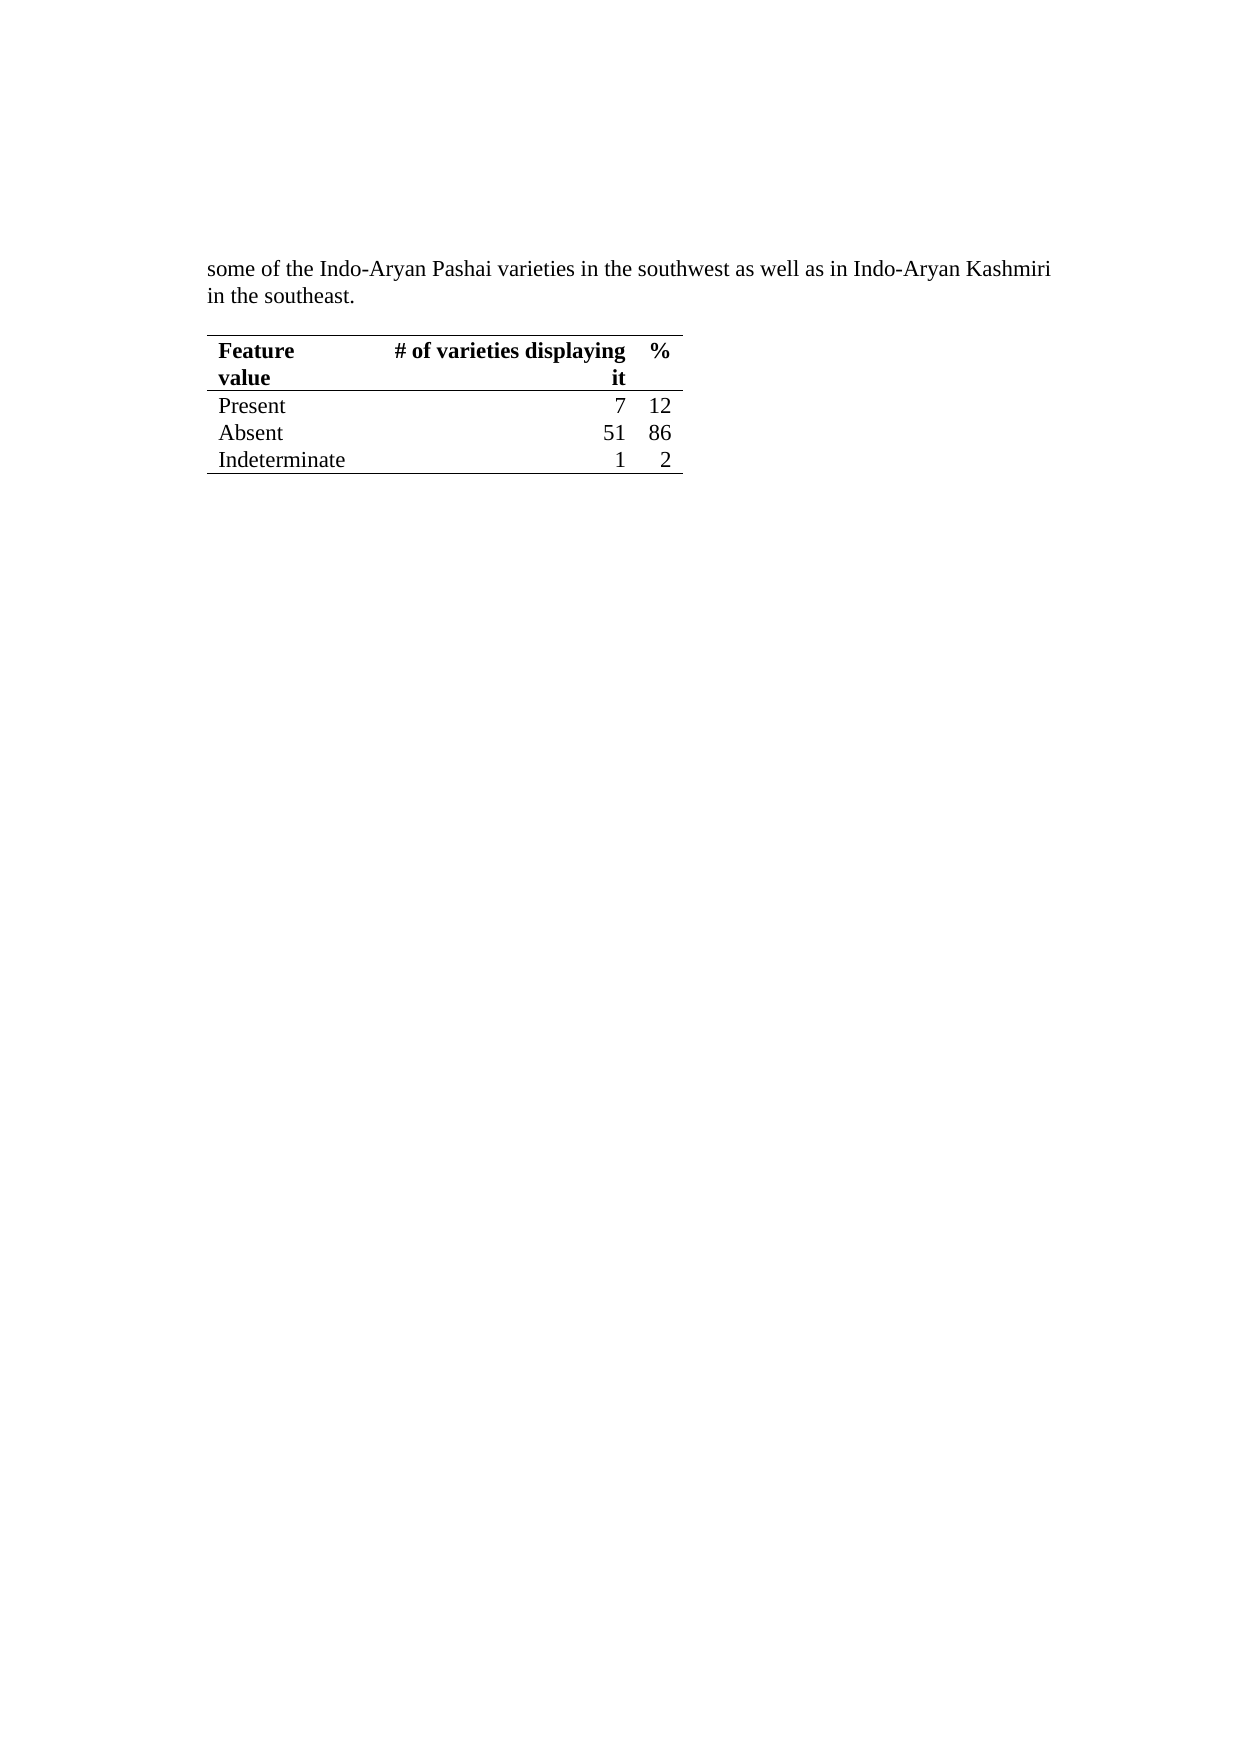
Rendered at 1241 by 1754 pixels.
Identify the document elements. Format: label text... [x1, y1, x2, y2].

table_cell 86 [637, 419, 682, 446]
table_cell 51 [364, 419, 637, 446]
table_cell 7 [364, 391, 637, 418]
table_cell Absent [207, 419, 363, 446]
table_cell 12 [637, 391, 682, 418]
table_cell 1 [364, 446, 637, 473]
table_header Feature value [207, 336, 363, 390]
table_cell 2 [637, 446, 682, 473]
table_cell Indeterminate [207, 446, 363, 473]
table_header % [637, 336, 682, 390]
table_header # of varieties displaying it [364, 336, 637, 390]
table_cell Present [207, 391, 363, 418]
